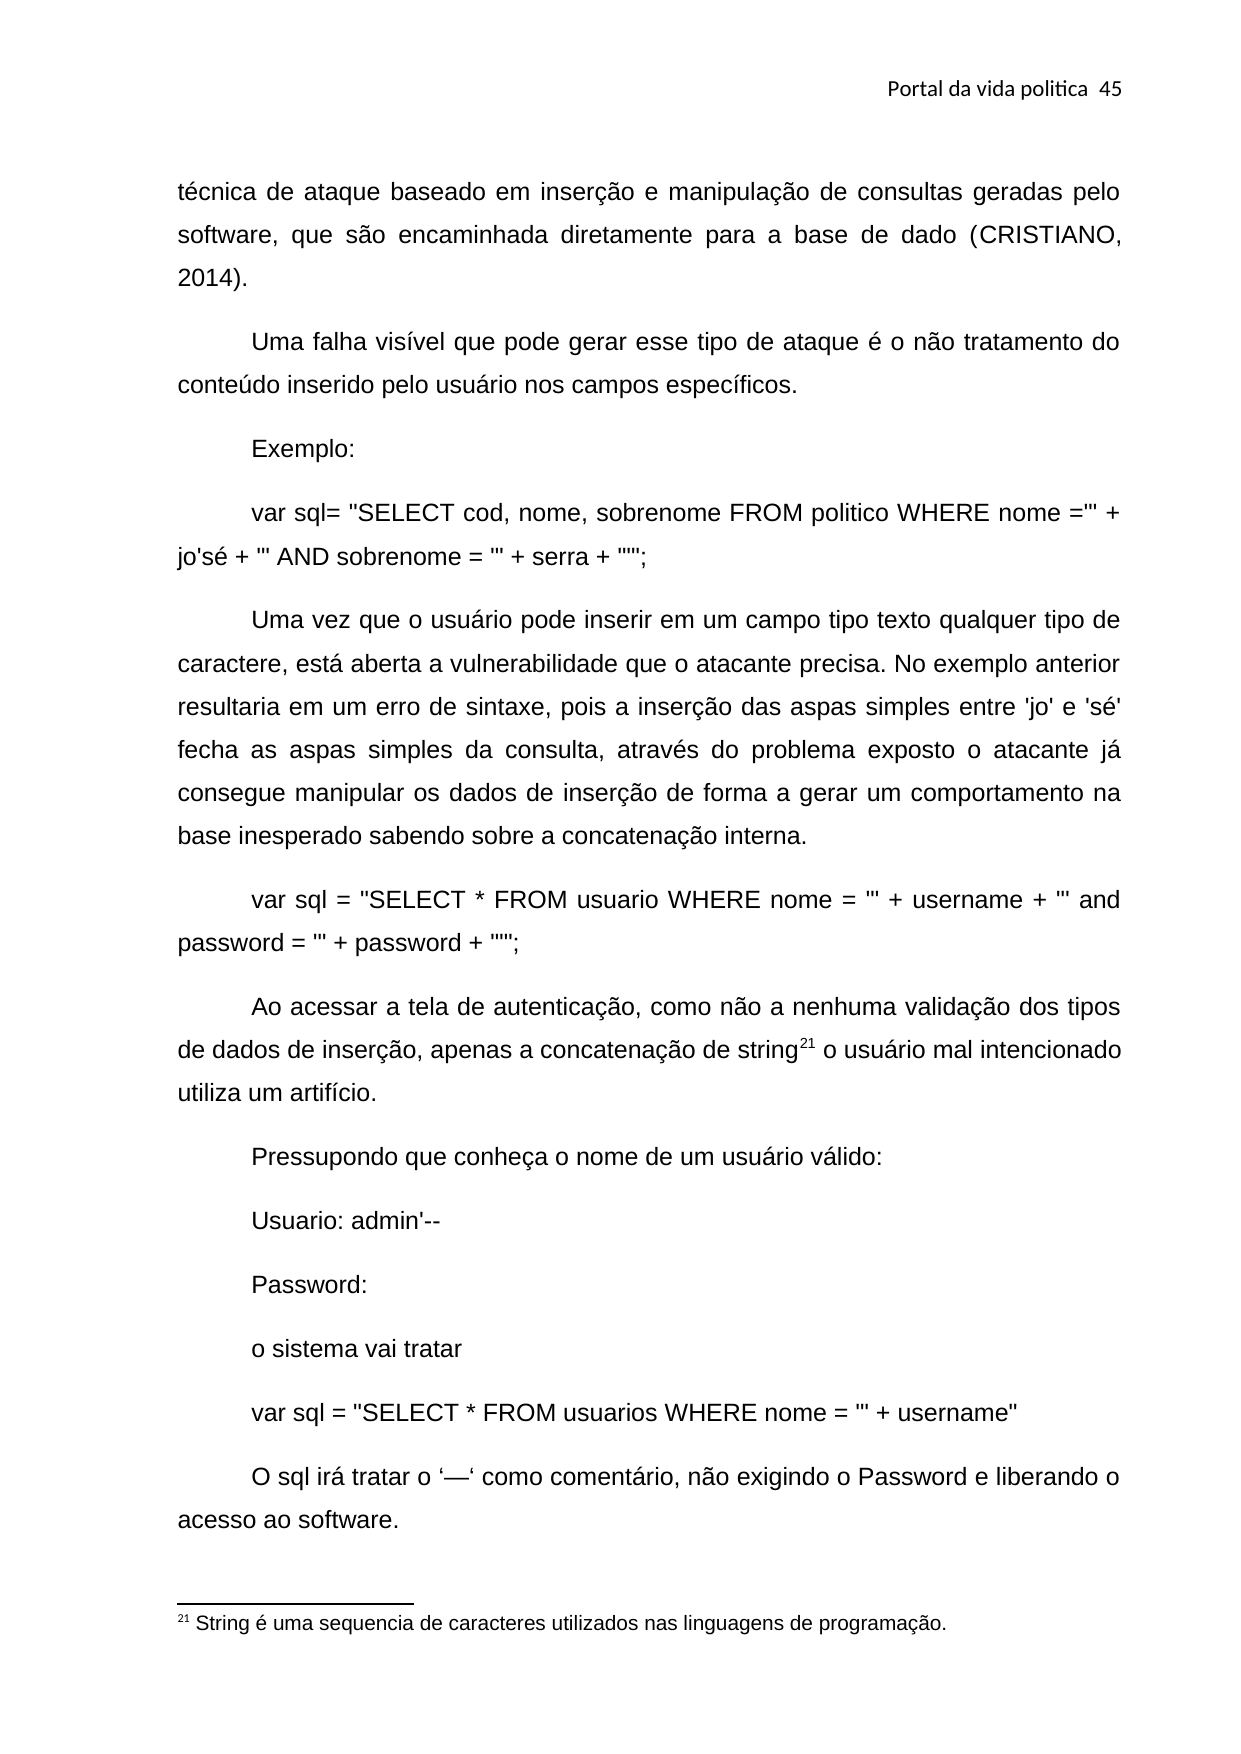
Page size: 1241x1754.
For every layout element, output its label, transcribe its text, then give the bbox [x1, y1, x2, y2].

text Uma falha visível que pode gerar esse tipo de ataque é o não tratamento do conteúdo inserido pelo usuário nos campos específicos. [177, 327, 1122, 399]
text Uma vez que o usuário pode inserir em um campo tipo texto qualquer tipo de caractere, está aberta a vulnerabilidade que o atacante precisa. No exemplo anterior resultaria em um erro de sintaxe, pois a inserção das aspas simples entre 'jo' e 'sé' fecha as aspas simples da consulta, através do problema exposto o atacante já consegue manipular os dados de inserção de forma a gerar um comportamento na base inesperado sabendo sobre a concatenação interna. [177, 606, 1122, 850]
text Exemplo: [177, 434, 1122, 463]
text Ao acessar a tela de autenticação, como não a nenhuma validação dos tipos de dados de inserção, apenas a concatenação de string o usuário mal intencionado utiliza um artifício. [177, 992, 1122, 1107]
text var sql= "SELECT cod, nome, sobrenome FROM politico WHERE nome ='" + jo'sé + "' AND sobrenome = '" + serra + "'"; [177, 498, 1122, 570]
text Password: [177, 1270, 1122, 1299]
text o sistema vai tratar [177, 1334, 1122, 1363]
text var sql = "SELECT * FROM usuarios WHERE nome = '" + username" [177, 1398, 1122, 1427]
text var sql = "SELECT * FROM usuario WHERE nome = '" + username + "' and password = '" + password + "'"; [177, 885, 1122, 957]
text Pressupondo que conheça o nome de um usuário válido: [177, 1142, 1122, 1171]
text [177, 177, 1122, 292]
text Usuario: admin'-- [177, 1206, 1122, 1235]
text O sql irá tratar o ‘—‘ como comentário, não exigindo o Password e liberando o acesso ao software. [177, 1462, 1122, 1534]
